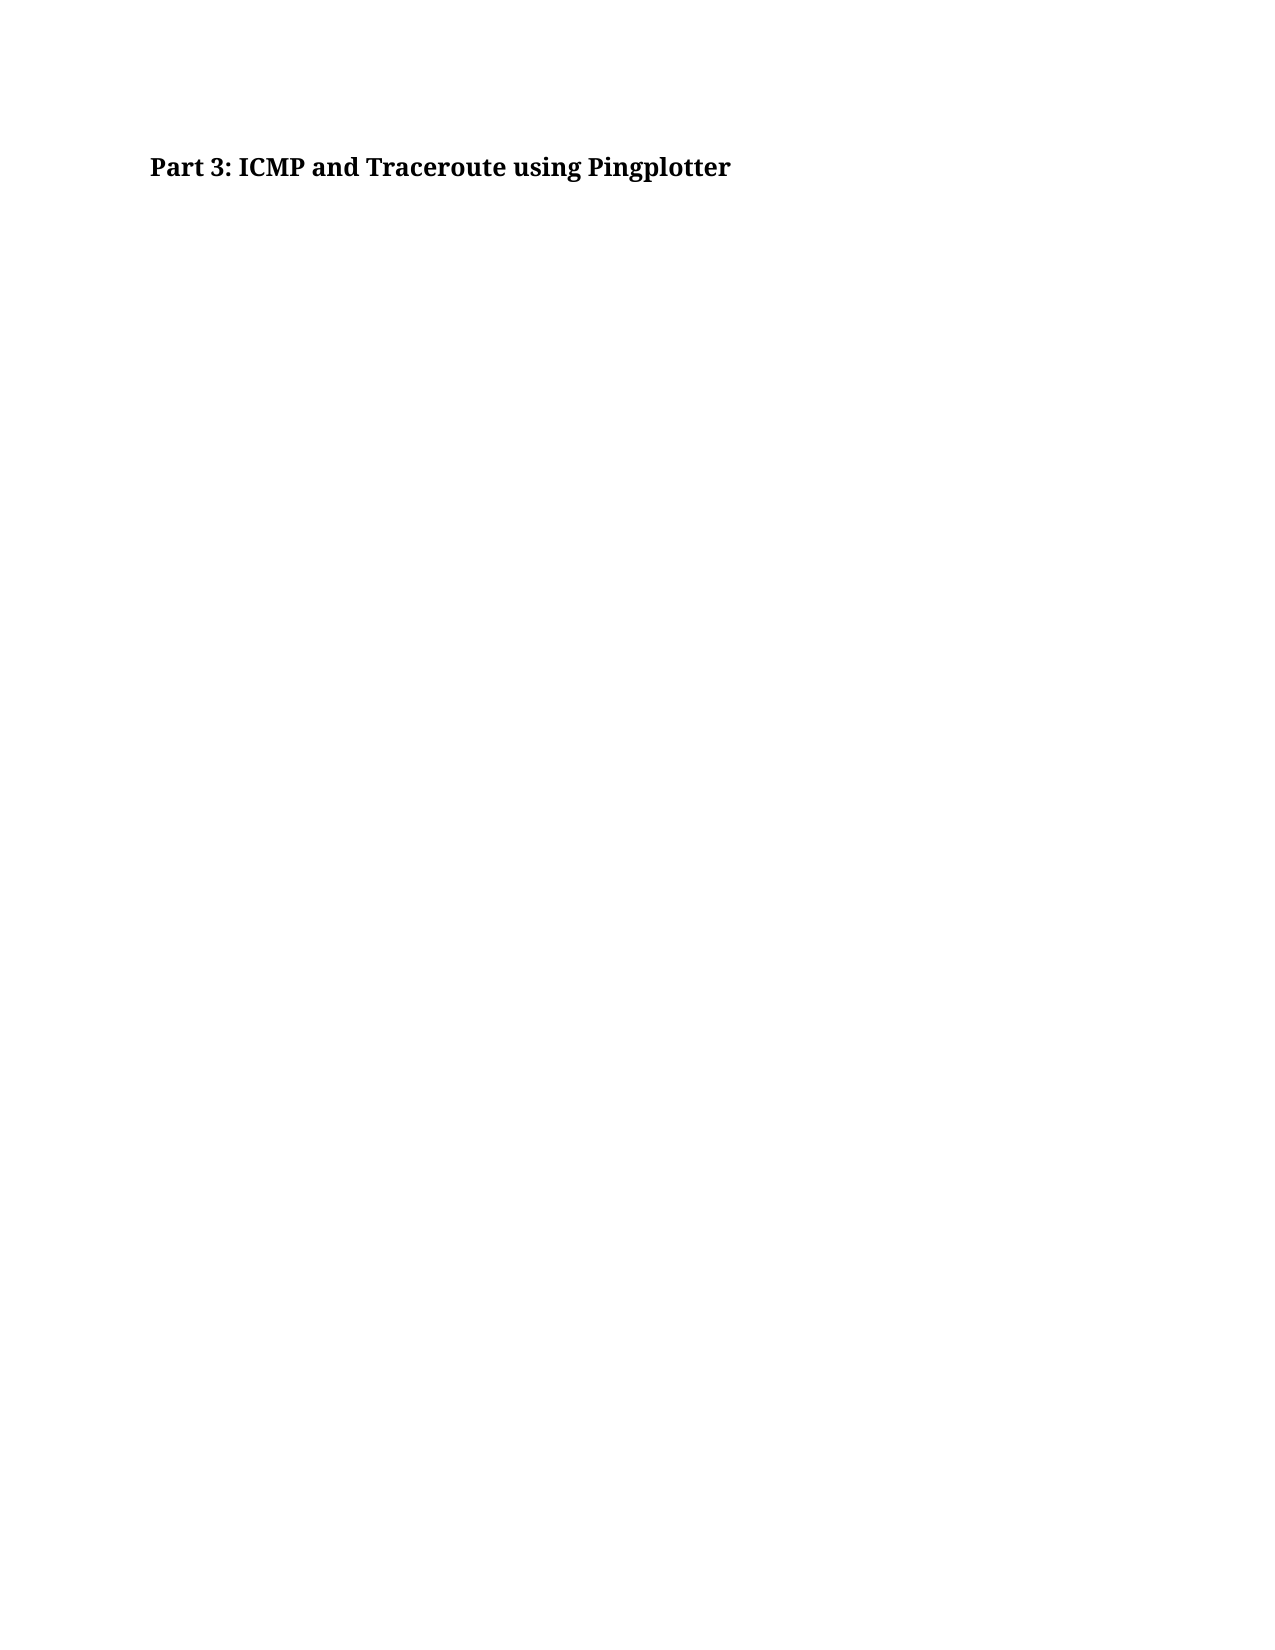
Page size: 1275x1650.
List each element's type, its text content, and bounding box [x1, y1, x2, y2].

text Part 3: ICMP and Traceroute using Pingplotter [150, 150, 1125, 184]
